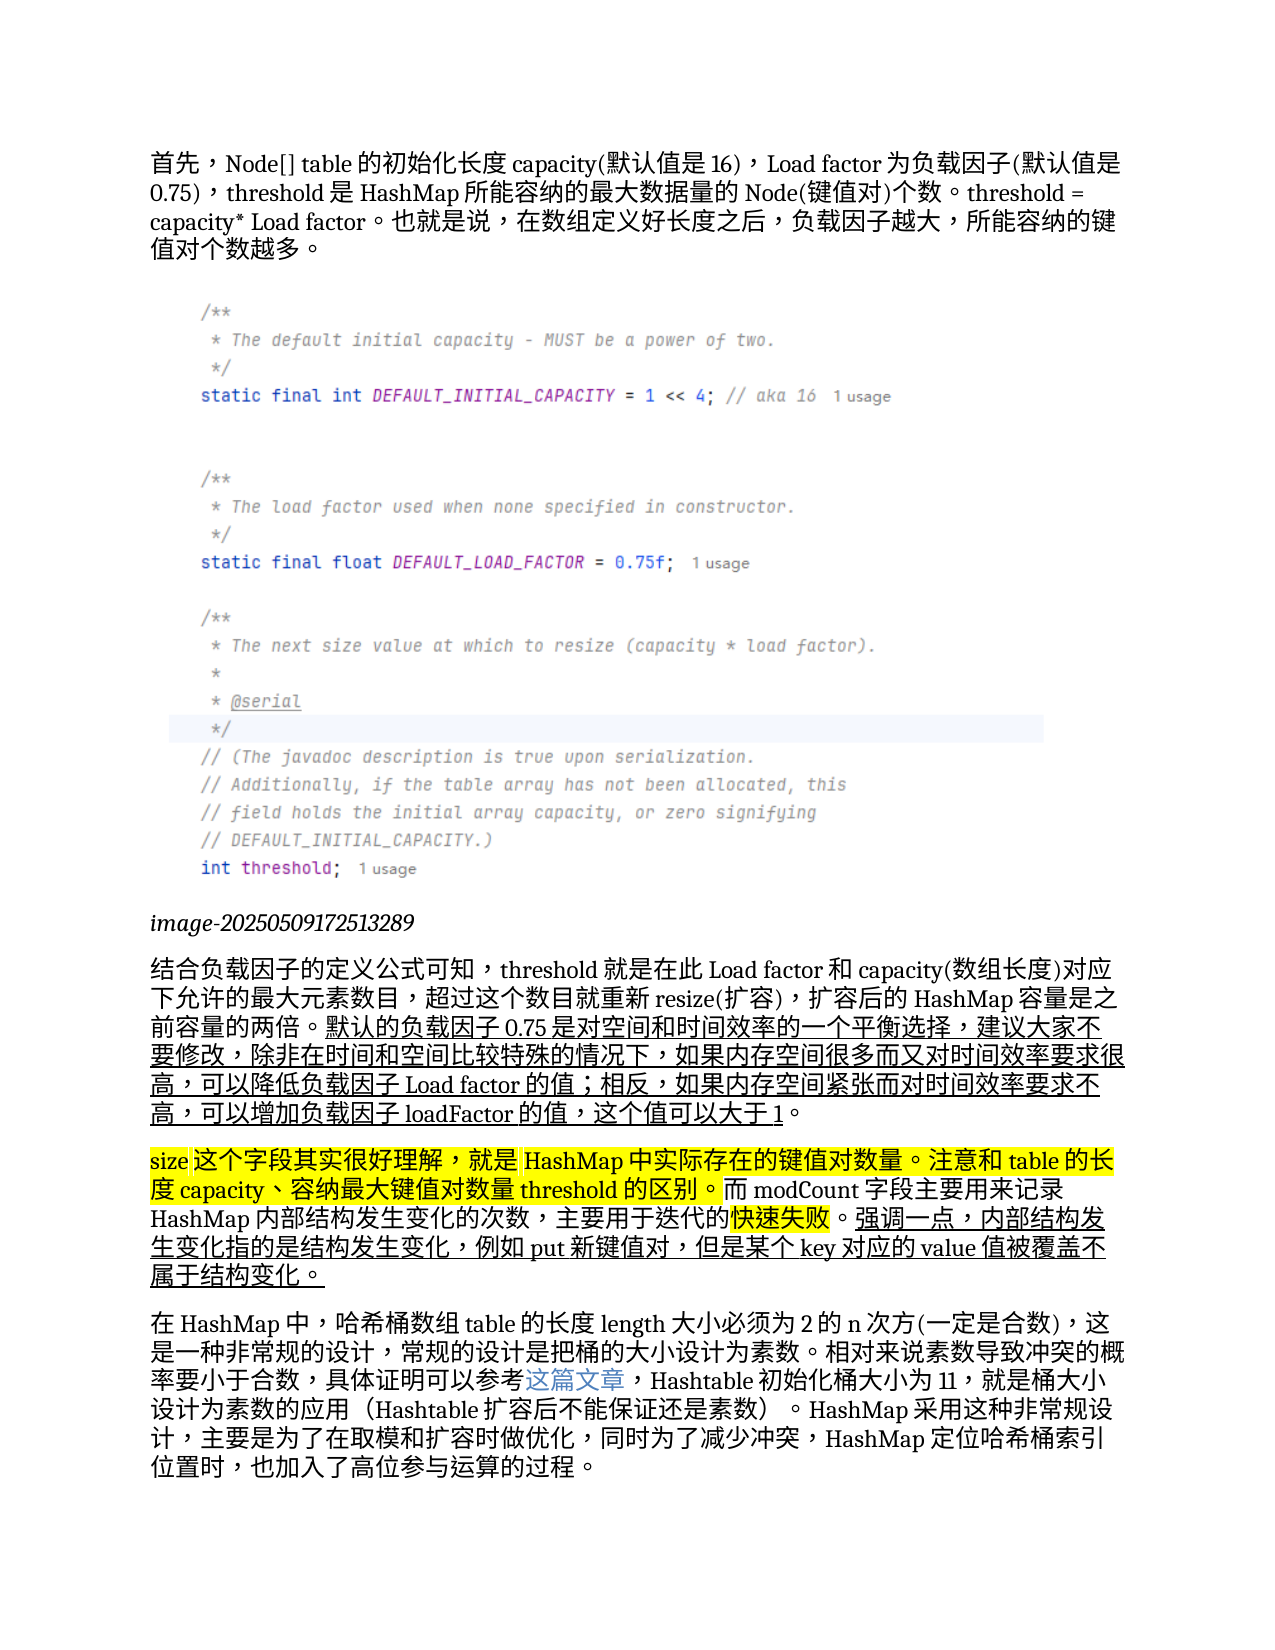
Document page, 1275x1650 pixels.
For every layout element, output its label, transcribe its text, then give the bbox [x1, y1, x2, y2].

text 首先，Node[] table的初始化长度capacity(默认值是16)，Load factor为负载因子(默认值是0.75)，threshold是HashMap所能容纳的最大数据量的Node(键值对)个数。threshold = capacity* Load factor。也就是说，在数组定义好长度之后，负载因子越大，所能容纳的键值对个数越多。 [150, 150, 1125, 265]
text image-20250509172513289 [150, 908, 1125, 937]
text size这个字段其实很好理解，就是HashMap中实际存在的键值对数量。注意和table的长度capacity、容纳最大键值对数量threshold的区别。而modCount字段主要用来记录HashMap内部结构发生变化的次数，主要用于迭代的快速失败。强调一点，内部结构发生变化指的是结构发生变化，例如put新键值对，但是某个key对应的value值被覆盖不属于结构变化。 [150, 1147, 1125, 1291]
text 结合负载因子的定义公式可知，threshold就是在此Load factor和capacity(数组长度)对应下允许的最大元素数目，超过这个数目就重新resize(扩容)，扩容后的HashMap容量是之前容量的两倍。默认的负载因子0.75是对空间和时间效率的一个平衡选择，建议大家不要修改，除非在时间和空间比较特殊的情况下，如果内存空间很多而又对时间效率要求很高，可以降低负载因子Load factor的值；相反，如果内存空间紧张而对时间效率要求不高，可以增加负载因子loadFactor的值，这个值可以大于1。 [150, 956, 1125, 1066]
picture [168, 283, 1044, 888]
text 结合负载因子的定义公式可知，threshold就是在此Load factor和capacity(数组长度)对应下允许的最大元素数目，超过这个数目就重新resize(扩容)，扩容后的HashMap容量是之前容量的两倍。默认的负载因子0.75是对空间和时间效率的一个平衡选择，建议大家不要修改，除非在时间和空间比较特殊的情况下，如果内存空间很多而又对时间效率要求很高，可以降低负载因子Load factor的值；相反，如果内存空间紧张而对时间效率要求不高，可以增加负载因子loadFactor的值，这个值可以大于1。 [150, 1068, 1125, 1128]
text 在HashMap中，哈希桶数组table的长度length大小必须为2的n次方(一定是合数)，这是一种非常规的设计，常规的设计是把桶的大小设计为素数。相对来说素数导致冲突的概率要小于合数，具体证明可以参考这篇文章，Hashtable初始化桶大小为11，就是桶大小设计为素数的应用（Hashtable扩容后不能保证还是素数）。HashMap采用这种非常规设计，主要是为了在取模和扩容时做优化，同时为了减少冲突，HashMap定位哈希桶索引位置时，也加入了高位参与运算的过程。 [150, 1310, 1125, 1482]
